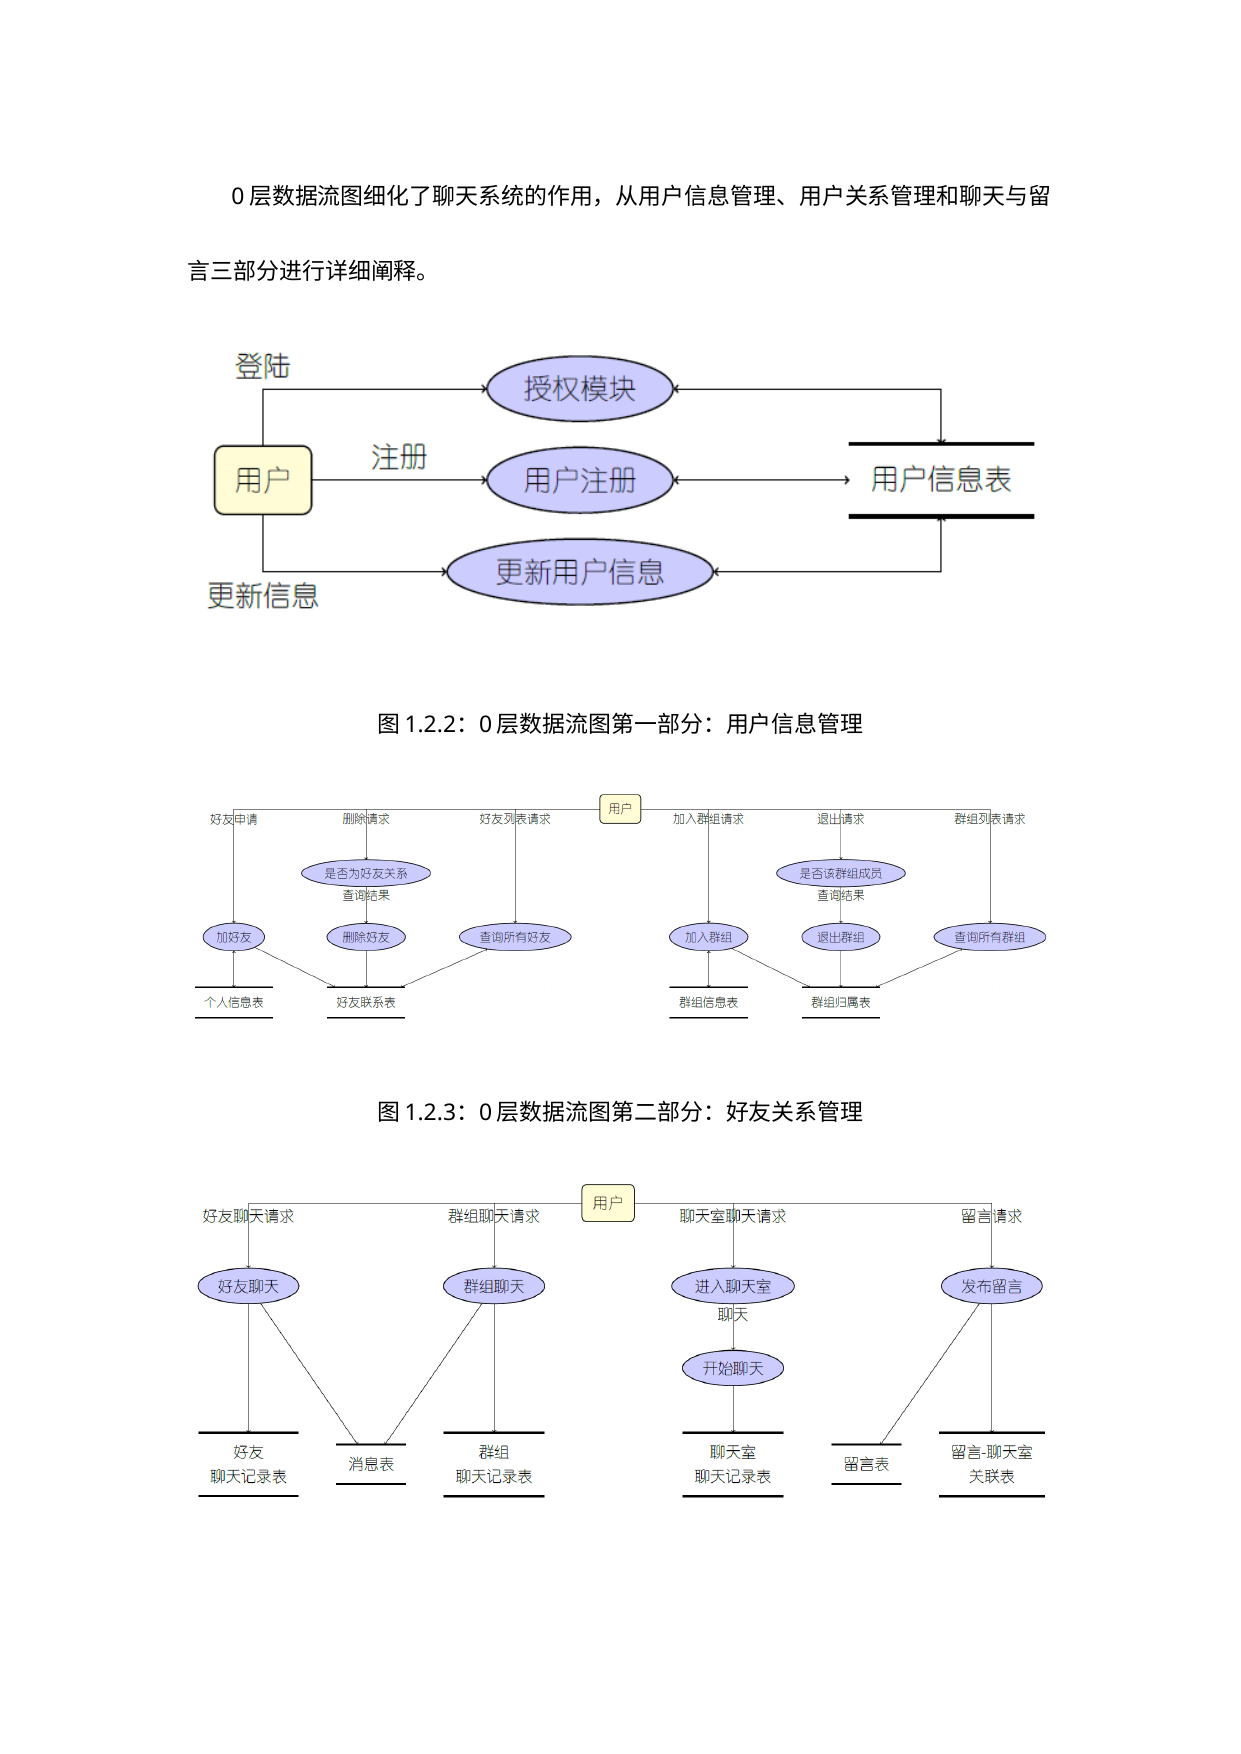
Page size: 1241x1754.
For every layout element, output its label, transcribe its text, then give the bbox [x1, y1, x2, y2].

picture [187, 786, 1053, 1025]
picture [187, 333, 1053, 627]
text 图1.2.3：0层数据流图第二部分：好友关系管理 [187, 1078, 1053, 1143]
text 图1.2.2：0层数据流图第一部分：用户信息管理 [187, 690, 1053, 755]
text 0层数据流图细化了聊天系统的作用，从用户信息管理、用户关系管理和聊天与留言三部分进行详细阐释。 [187, 162, 1053, 302]
picture [187, 1175, 1053, 1505]
